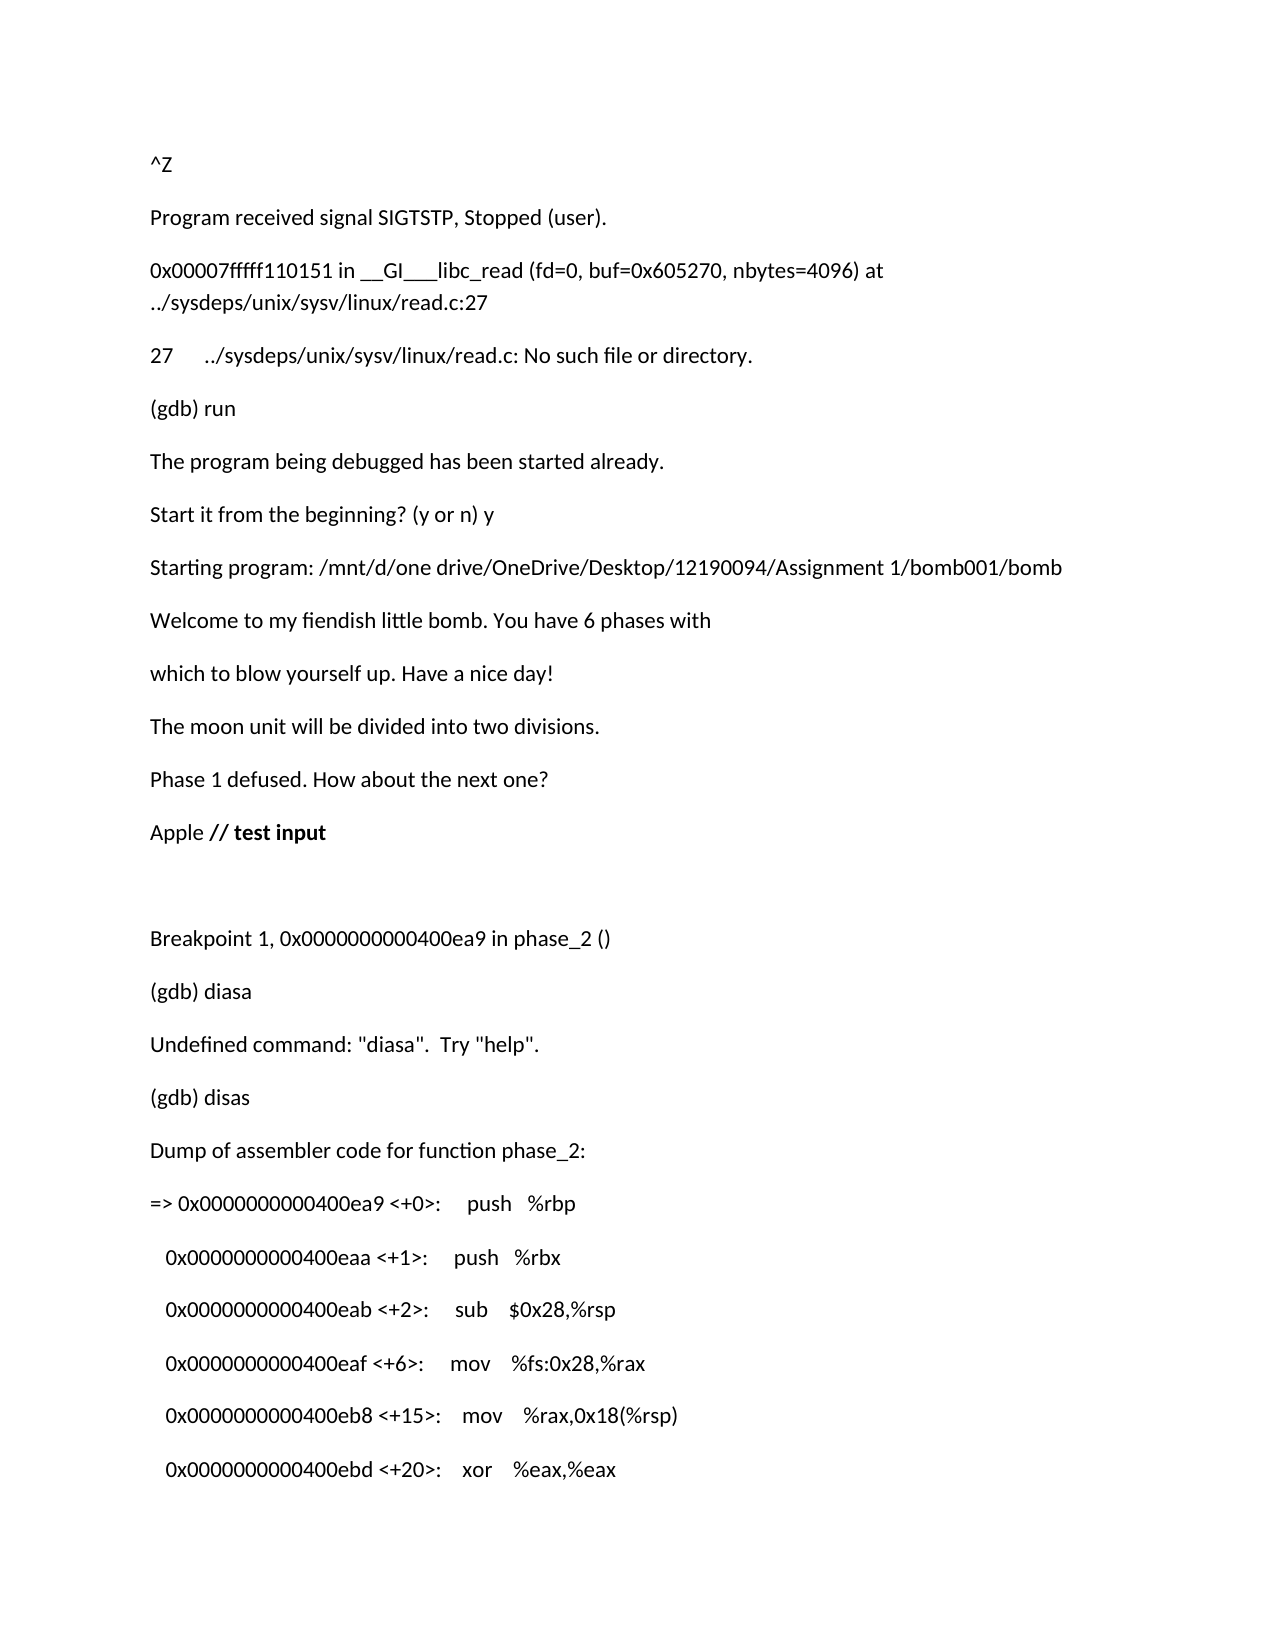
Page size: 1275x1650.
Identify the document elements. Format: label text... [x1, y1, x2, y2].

text which to blow yourself up. Have a nice day! [150, 659, 1125, 687]
text Program received signal SIGTSTP, Stopped (user). [150, 203, 1125, 231]
text Undefined command: "diasa". Try "help". [150, 1031, 1125, 1058]
text 0x00007fffff110151 in __GI___libc_read (fd=0, buf=0x605270, nbytes=4096) at ../sysdeps/unix/sysv/linux/read.c:27 [150, 256, 1125, 316]
text Phase 1 defused. How about the next one? [150, 765, 1125, 793]
text 0x0000000000400eaf <+6>: mov %fs:0x28,%rax [150, 1349, 1125, 1377]
text Welcome to my fiendish little bomb. You have 6 phases with [150, 606, 1125, 634]
text Breakpoint 1, 0x0000000000400ea9 in phase_2 () [150, 924, 1125, 952]
text (gdb) disas [150, 1083, 1125, 1112]
text => 0x0000000000400ea9 <+0>: push %rbp [150, 1189, 1125, 1218]
text 0x0000000000400eb8 <+15>: mov %rax,0x18(%rsp) [150, 1402, 1125, 1430]
text ^Z [150, 150, 1125, 178]
text Dump of assembler code for function phase_2: [150, 1137, 1125, 1164]
text The moon unit will be divided into two divisions. [150, 712, 1125, 740]
text Start it from the beginning? (y or n) y [150, 500, 1125, 528]
text (gdb) run [150, 394, 1125, 422]
text 0x0000000000400ebd <+20>: xor %eax,%eax [150, 1455, 1125, 1483]
text The program being debugged has been started already. [150, 447, 1125, 475]
text 27 ../sysdeps/unix/sysv/linux/read.c: No such file or directory. [150, 341, 1125, 369]
text 0x0000000000400eab <+2>: sub $0x28,%rsp [150, 1296, 1125, 1324]
text (gdb) diasa [150, 977, 1125, 1006]
text Apple // test input [150, 818, 1125, 846]
text Starting program: /mnt/d/one drive/OneDrive/Desktop/12190094/Assignment 1/bomb001/bomb [150, 553, 1125, 581]
text 0x0000000000400eaa <+1>: push %rbx [150, 1243, 1125, 1271]
